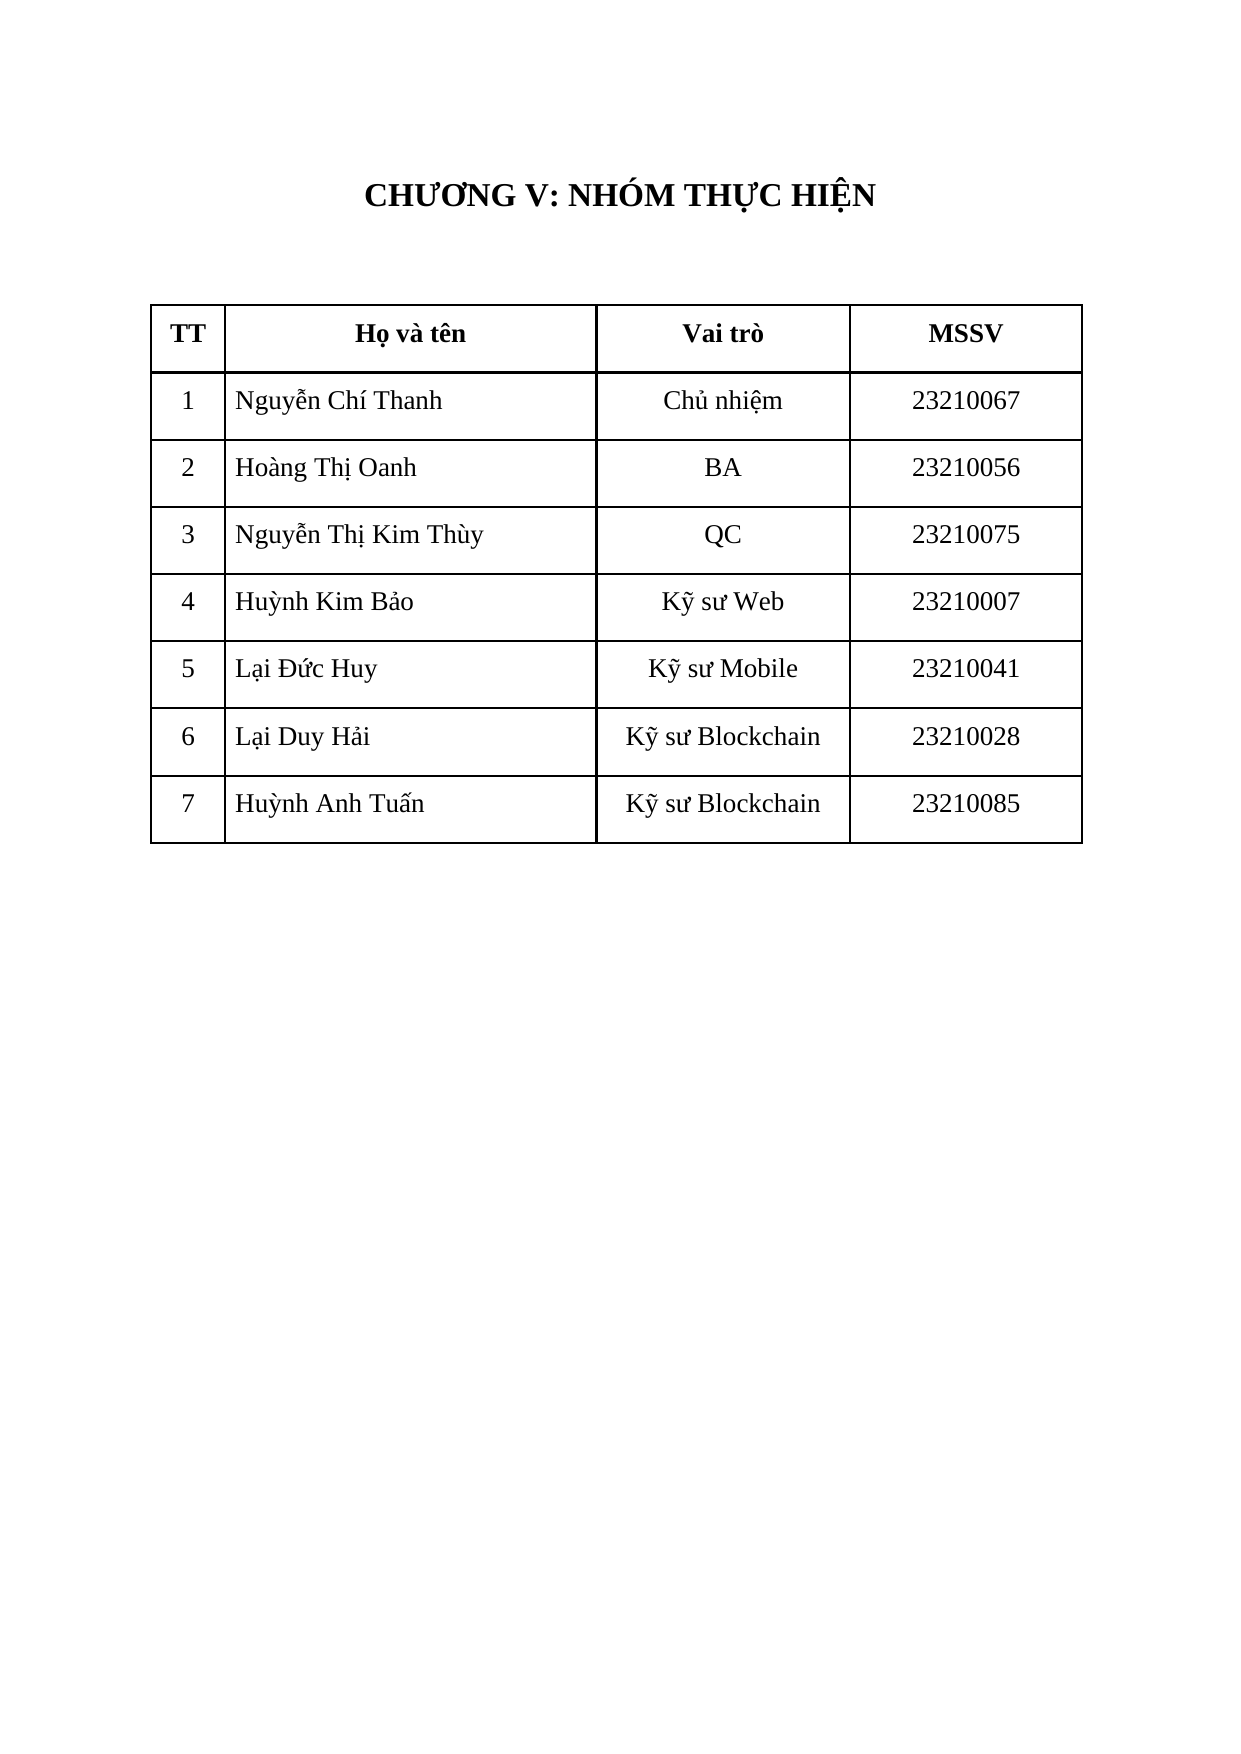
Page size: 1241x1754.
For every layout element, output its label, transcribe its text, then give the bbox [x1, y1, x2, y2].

table_cell 23210056 [851, 441, 1081, 506]
table_cell Huỳnh Kim Bảo [226, 575, 595, 640]
table_cell QC [598, 508, 849, 573]
table_cell 23210007 [851, 575, 1081, 640]
table_cell 23210067 [851, 374, 1081, 438]
table_header Họ và tên [226, 306, 595, 371]
table_cell 6 [152, 709, 224, 774]
table_cell BA [598, 441, 849, 506]
table_cell 1 [152, 374, 224, 438]
table_cell Huỳnh Anh Tuấn [226, 777, 595, 842]
table_cell 5 [152, 642, 224, 707]
table_cell Nguyễn Thị Kim Thùy [226, 508, 595, 573]
table_cell Lại Duy Hải [226, 709, 595, 774]
table_cell 23210075 [851, 508, 1081, 573]
table_cell 23210041 [851, 642, 1081, 707]
table_cell Nguyễn Chí Thanh [226, 374, 595, 438]
table_cell 7 [152, 777, 224, 842]
table_cell Kỹ sư Blockchain [598, 777, 849, 842]
table_cell 3 [152, 508, 224, 573]
table_cell 4 [152, 575, 224, 640]
table_header TT [152, 306, 224, 371]
table_header MSSV [851, 306, 1081, 371]
table_cell Hoàng Thị Oanh [226, 441, 595, 506]
table_cell 23210028 [851, 709, 1081, 774]
table_cell 2 [152, 441, 224, 506]
table_cell Kỹ sư Blockchain [598, 709, 849, 774]
table_cell Kỹ sư Mobile [598, 642, 849, 707]
table_cell 23210085 [851, 777, 1081, 842]
table_cell Lại Đức Huy [226, 642, 595, 707]
subtitle CHƯƠNG V: NHÓM THỰC HIỆN [150, 175, 1090, 213]
table_cell Chủ nhiệm [598, 374, 849, 438]
table_header Vai trò [598, 306, 849, 371]
table_cell Kỹ sư Web [598, 575, 849, 640]
